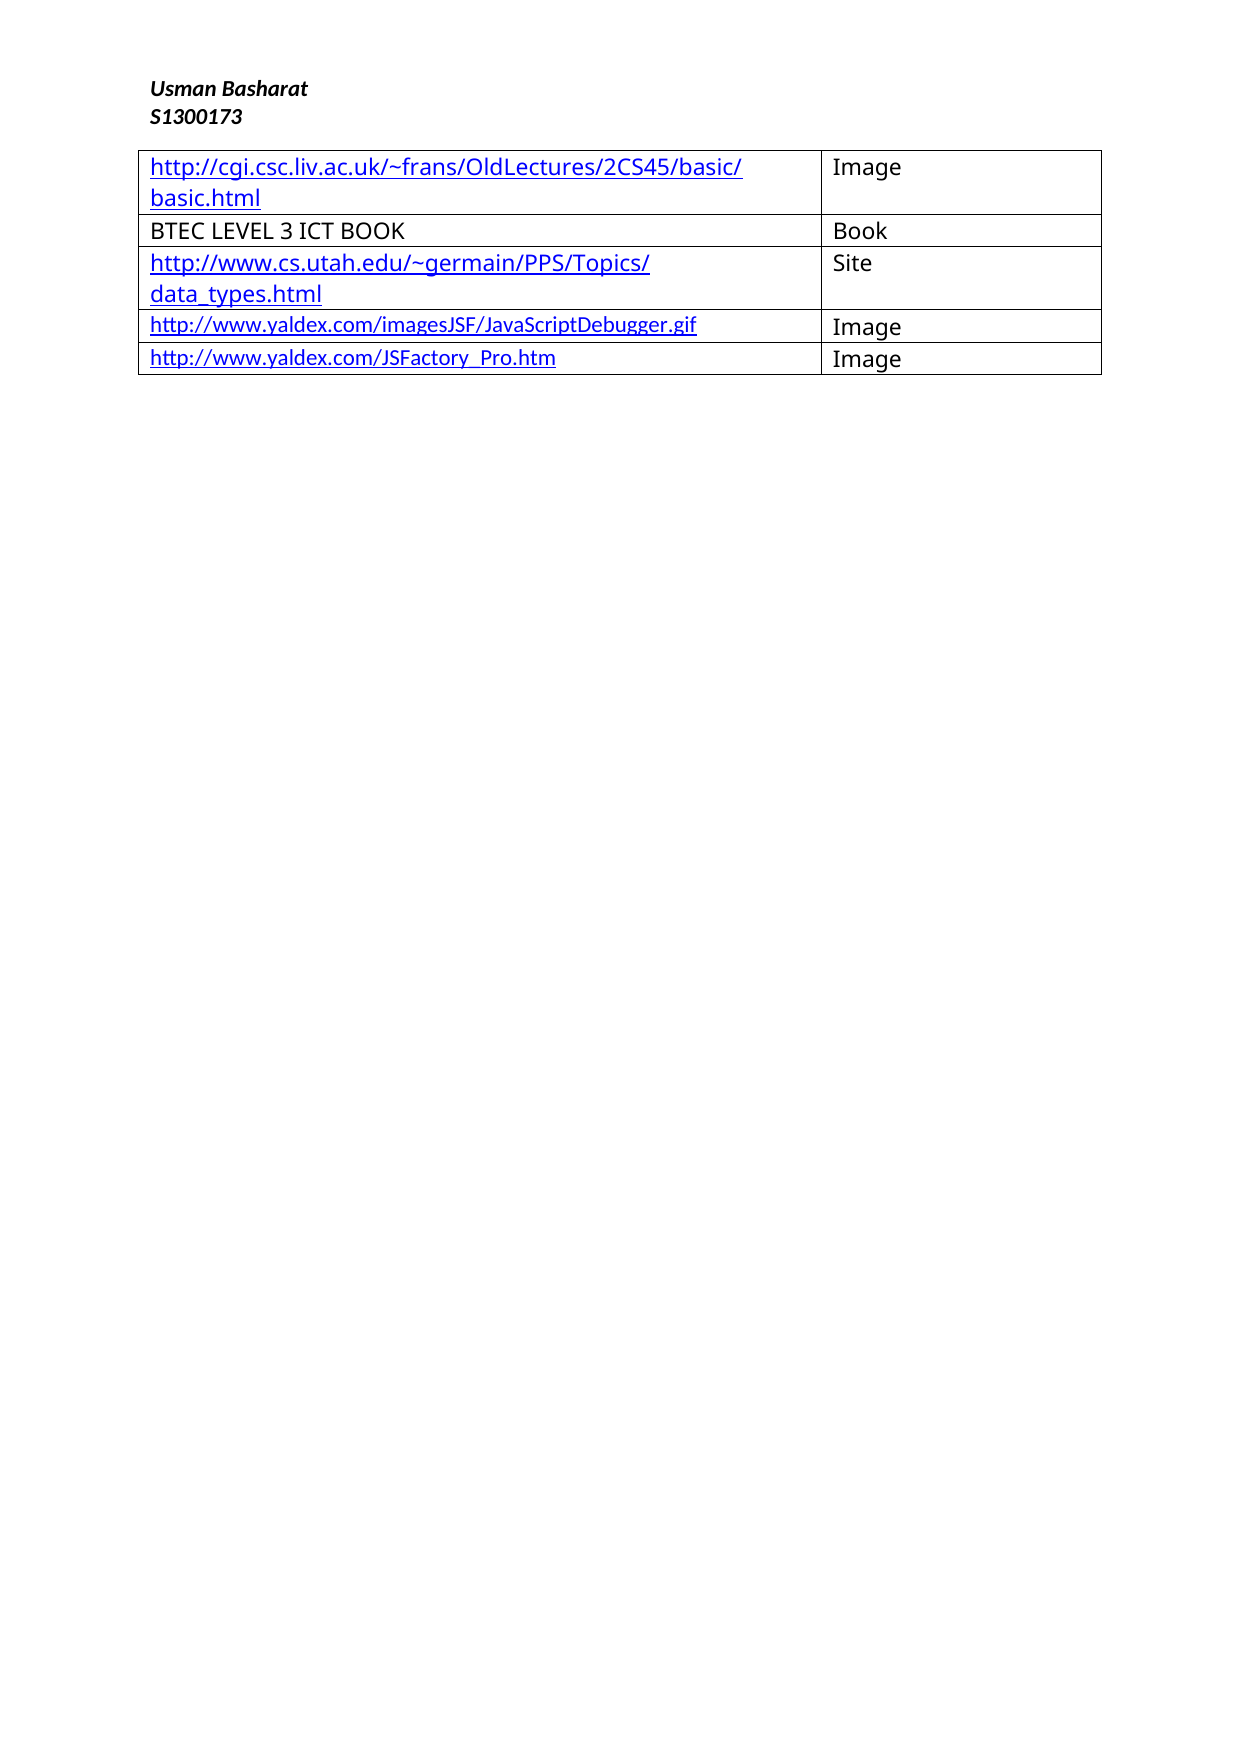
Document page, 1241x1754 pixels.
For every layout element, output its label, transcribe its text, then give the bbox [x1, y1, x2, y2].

table_header Image [822, 151, 1101, 213]
table_cell http://www.yaldex.com/JSFactory_Pro.htm [139, 343, 821, 374]
table_cell Site [822, 247, 1101, 309]
table_cell http://www.cs.utah.edu/~germain/PPS/Topics/data_types.html [139, 247, 821, 309]
table_cell Image [822, 310, 1101, 342]
table_header http://cgi.csc.liv.ac.uk/~frans/OldLectures/2CS45/basic/basic.html [139, 151, 821, 213]
table_cell Image [822, 343, 1101, 374]
table_cell Book [822, 215, 1101, 246]
table_cell http://www.yaldex.com/imagesJSF/JavaScriptDebugger.gif [139, 310, 821, 342]
table_cell BTEC LEVEL 3 ICT BOOK [139, 215, 821, 246]
